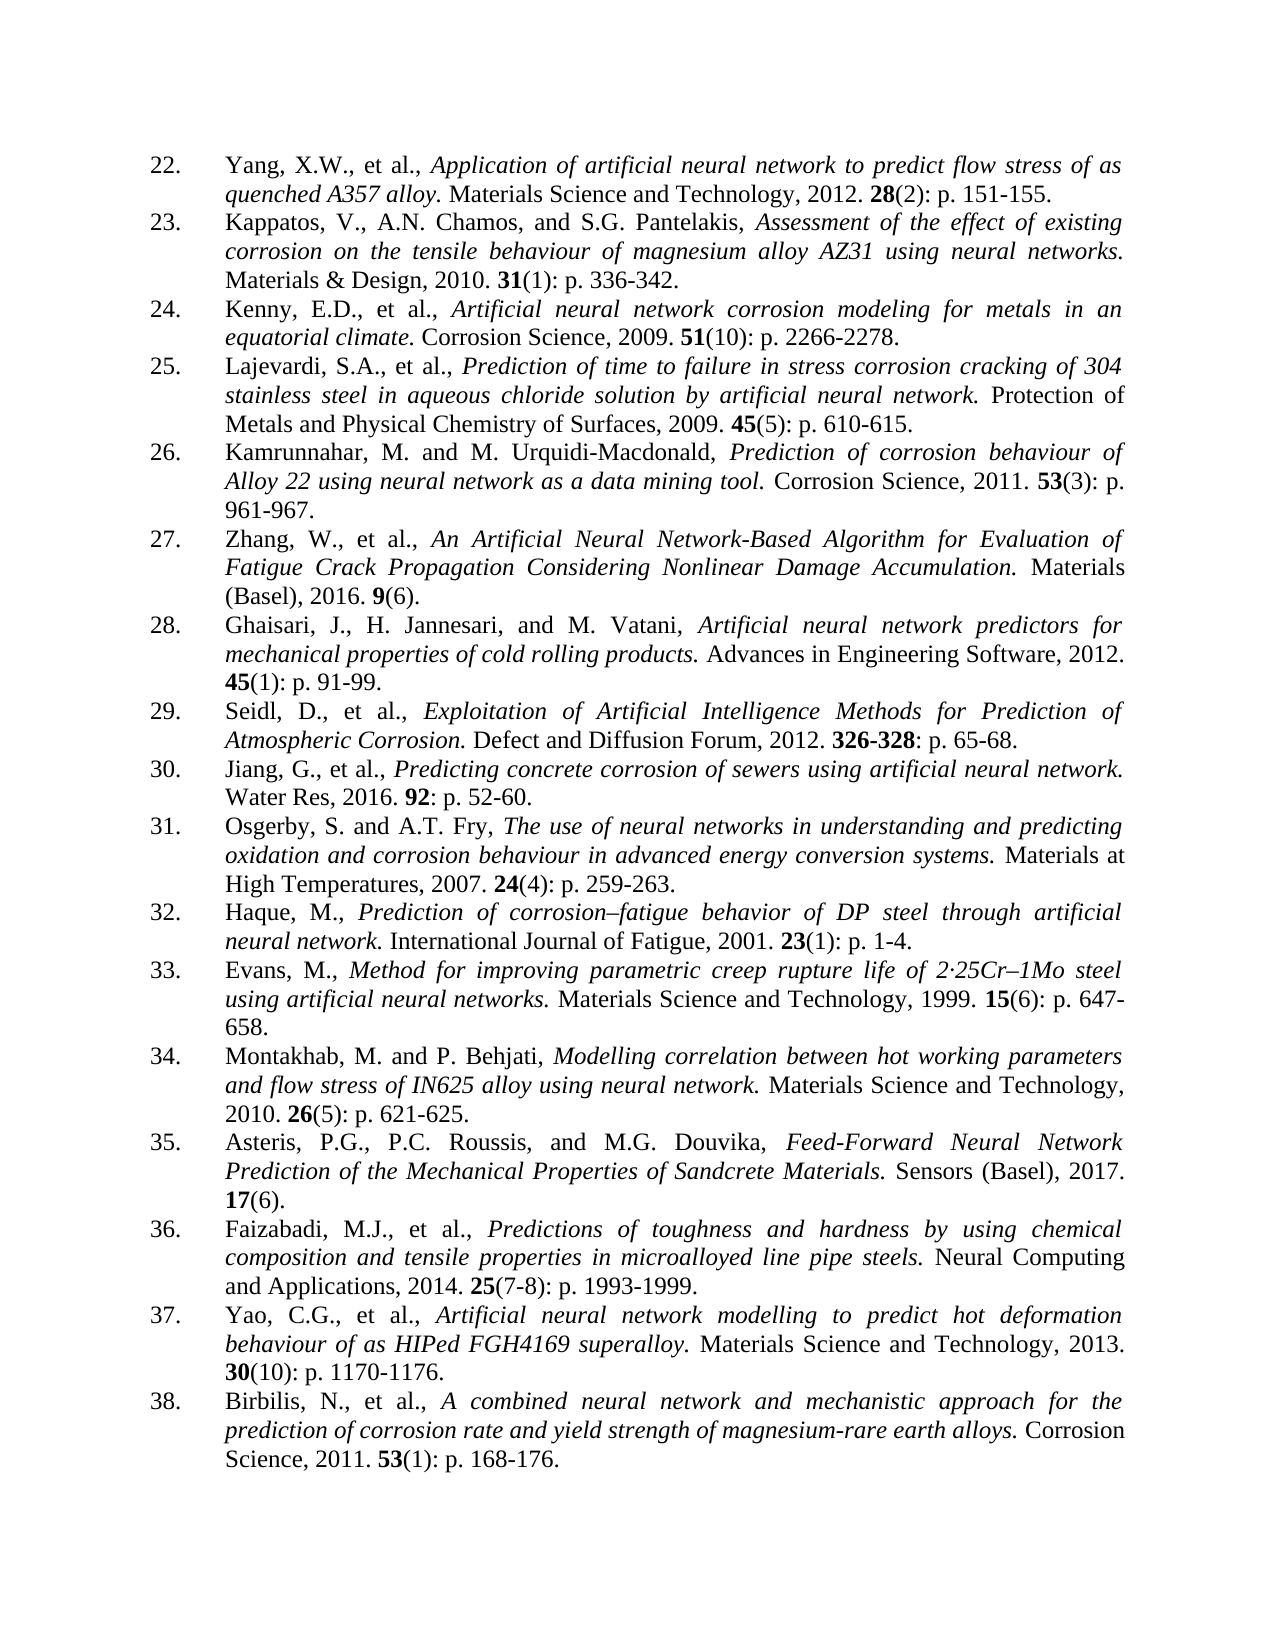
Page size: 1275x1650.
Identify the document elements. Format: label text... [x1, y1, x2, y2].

text 33. Evans, M., Method for improving parametric creep rupture life of 2·25Cr–1Mo steel using artificial neural networks. Materials Science and Technology, 1999. 15(6): p. 647-658. [150, 955, 1125, 1041]
text 29. Seidl, D., et al., Exploitation of Artificial Intelligence Methods for Prediction of Atmospheric Corrosion. Defect and Diffusion Forum, 2012. 326-328: p. 65-68. [150, 696, 1125, 754]
text 23. Kappatos, V., A.N. Chamos, and S.G. Pantelakis, Assessment of the effect of existing corrosion on the tensile behaviour of magnesium alloy AZ31 using neural networks. Materials & Design, 2010. 31(1): p. 336-342. [150, 207, 1125, 294]
text 26. Kamrunnahar, M. and M. Urquidi-Macdonald, Prediction of corrosion behaviour of Alloy 22 using neural network as a data mining tool. Corrosion Science, 2011. 53(3): p. 961-967. [150, 437, 1125, 524]
text 22. Yang, X.W., et al., Application of artificial neural network to predict flow stress of as quenched A357 alloy. Materials Science and Technology, 2012. 28(2): p. 151-155. [150, 150, 1125, 207]
text 32. Haque, M., Prediction of corrosion–fatigue behavior of DP steel through artificial neural network. International Journal of Fatigue, 2001. 23(1): p. 1-4. [150, 897, 1125, 955]
text 38. Birbilis, N., et al., A combined neural network and mechanistic approach for the prediction of corrosion rate and yield strength of magnesium-rare earth alloys. Corrosion Science, 2011. 53(1): p. 168-176. [150, 1386, 1125, 1472]
text 36. Faizabadi, M.J., et al., Predictions of toughness and hardness by using chemical composition and tensile properties in microalloyed line pipe steels. Neural Computing and Applications, 2014. 25(7-8): p. 1993-1999. [150, 1214, 1125, 1300]
text 35. Asteris, P.G., P.C. Roussis, and M.G. Douvika, Feed-Forward Neural Network Prediction of the Mechanical Properties of Sandcrete Materials. Sensors (Basel), 2017. 17(6). [150, 1127, 1125, 1214]
text 25. Lajevardi, S.A., et al., Prediction of time to failure in stress corrosion cracking of 304 stainless steel in aqueous chloride solution by artificial neural network. Protection of Metals and Physical Chemistry of Surfaces, 2009. 45(5): p. 610-615. [150, 351, 1125, 437]
text 37. Yao, C.G., et al., Artificial neural network modelling to predict hot deformation behaviour of as HIPed FGH4169 superalloy. Materials Science and Technology, 2013. 30(10): p. 1170-1176. [150, 1300, 1125, 1386]
text 31. Osgerby, S. and A.T. Fry, The use of neural networks in understanding and predicting oxidation and corrosion behaviour in advanced energy conversion systems. Materials at High Temperatures, 2007. 24(4): p. 259-263. [150, 811, 1125, 897]
text 34. Montakhab, M. and P. Behjati, Modelling correlation between hot working parameters and flow stress of IN625 alloy using neural network. Materials Science and Technology, 2010. 26(5): p. 621-625. [150, 1041, 1125, 1127]
text 24. Kenny, E.D., et al., Artificial neural network corrosion modeling for metals in an equatorial climate. Corrosion Science, 2009. 51(10): p. 2266-2278. [150, 294, 1125, 351]
text 30. Jiang, G., et al., Predicting concrete corrosion of sewers using artificial neural network. Water Res, 2016. 92: p. 52-60. [150, 754, 1125, 811]
text 27. Zhang, W., et al., An Artificial Neural Network-Based Algorithm for Evaluation of Fatigue Crack Propagation Considering Nonlinear Damage Accumulation. Materials (Basel), 2016. 9(6). [150, 524, 1125, 610]
text 28. Ghaisari, J., H. Jannesari, and M. Vatani, Artificial neural network predictors for mechanical properties of cold rolling products. Advances in Engineering Software, 2012. 45(1): p. 91-99. [150, 610, 1125, 696]
